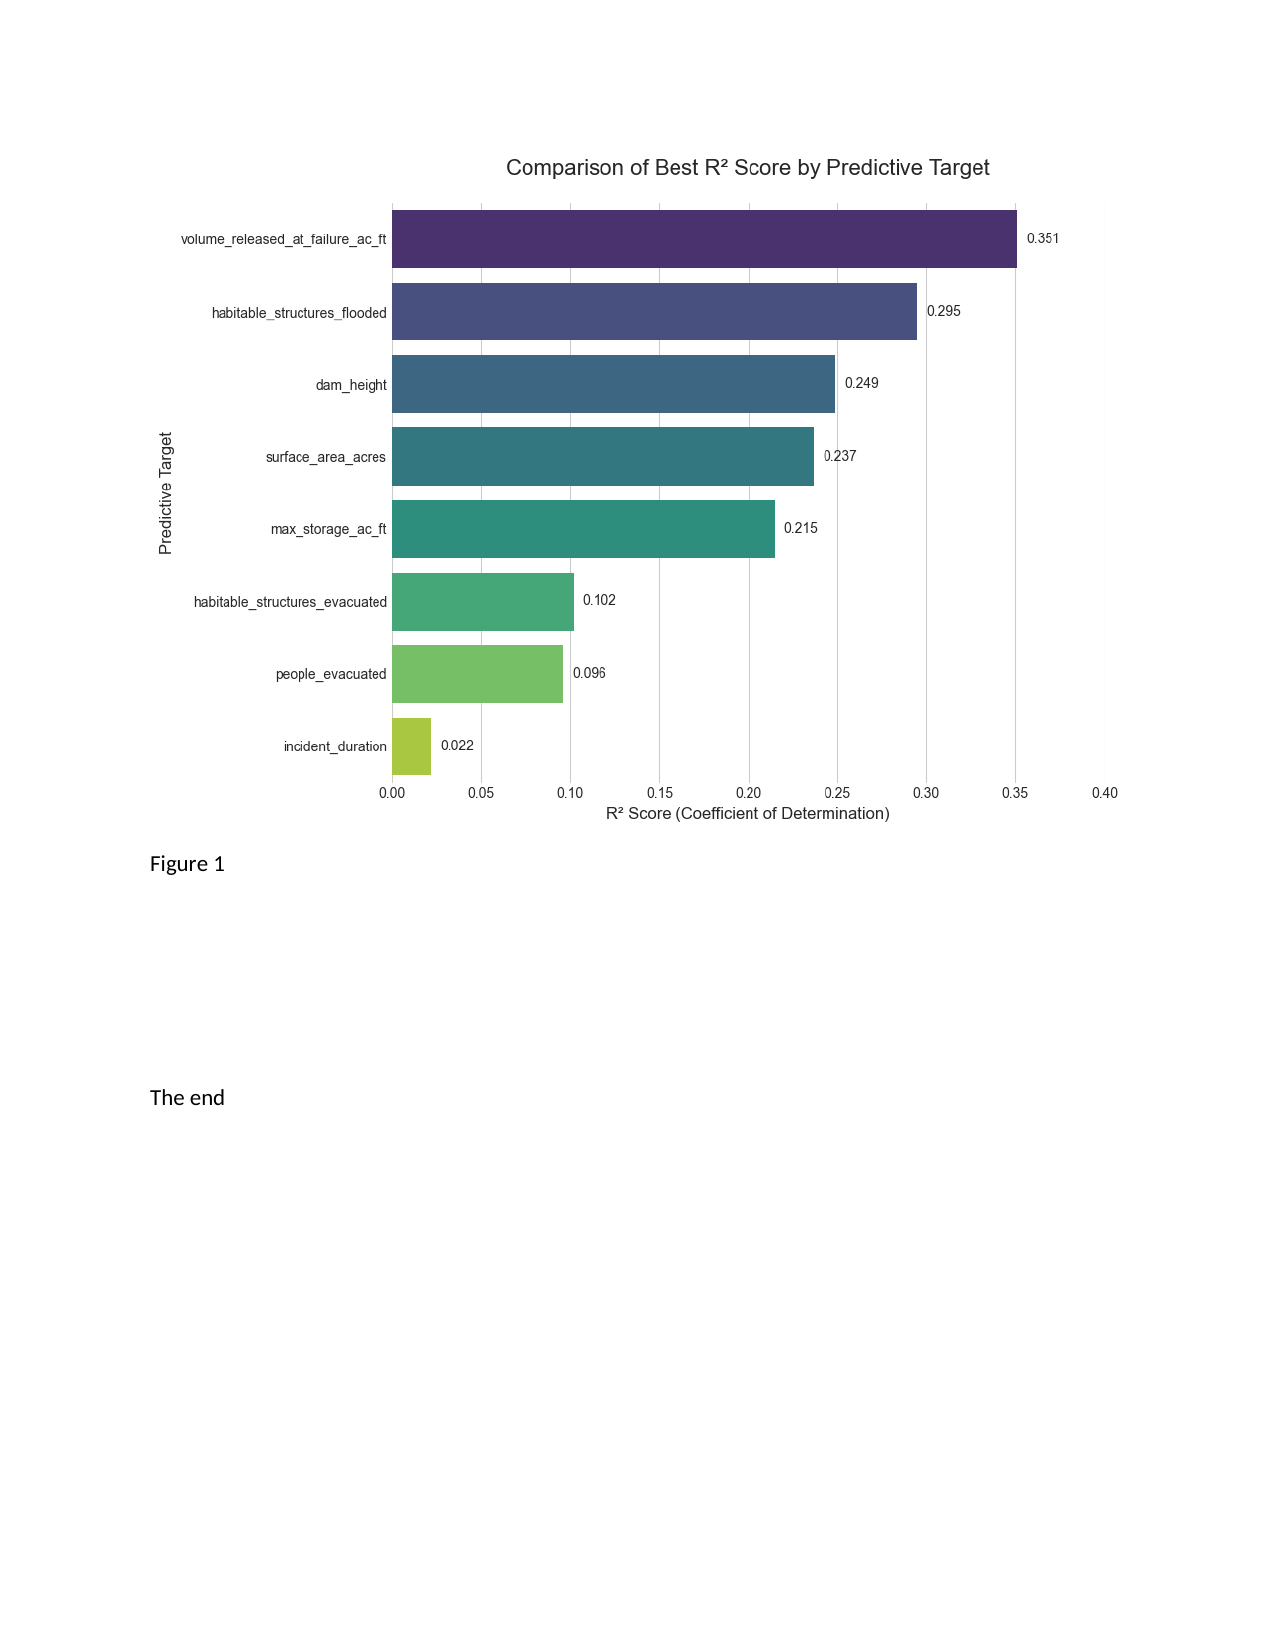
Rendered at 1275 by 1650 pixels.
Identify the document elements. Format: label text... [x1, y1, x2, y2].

text The end [150, 1083, 1125, 1111]
text Figure 1 [150, 849, 1125, 877]
picture [150, 150, 1125, 831]
